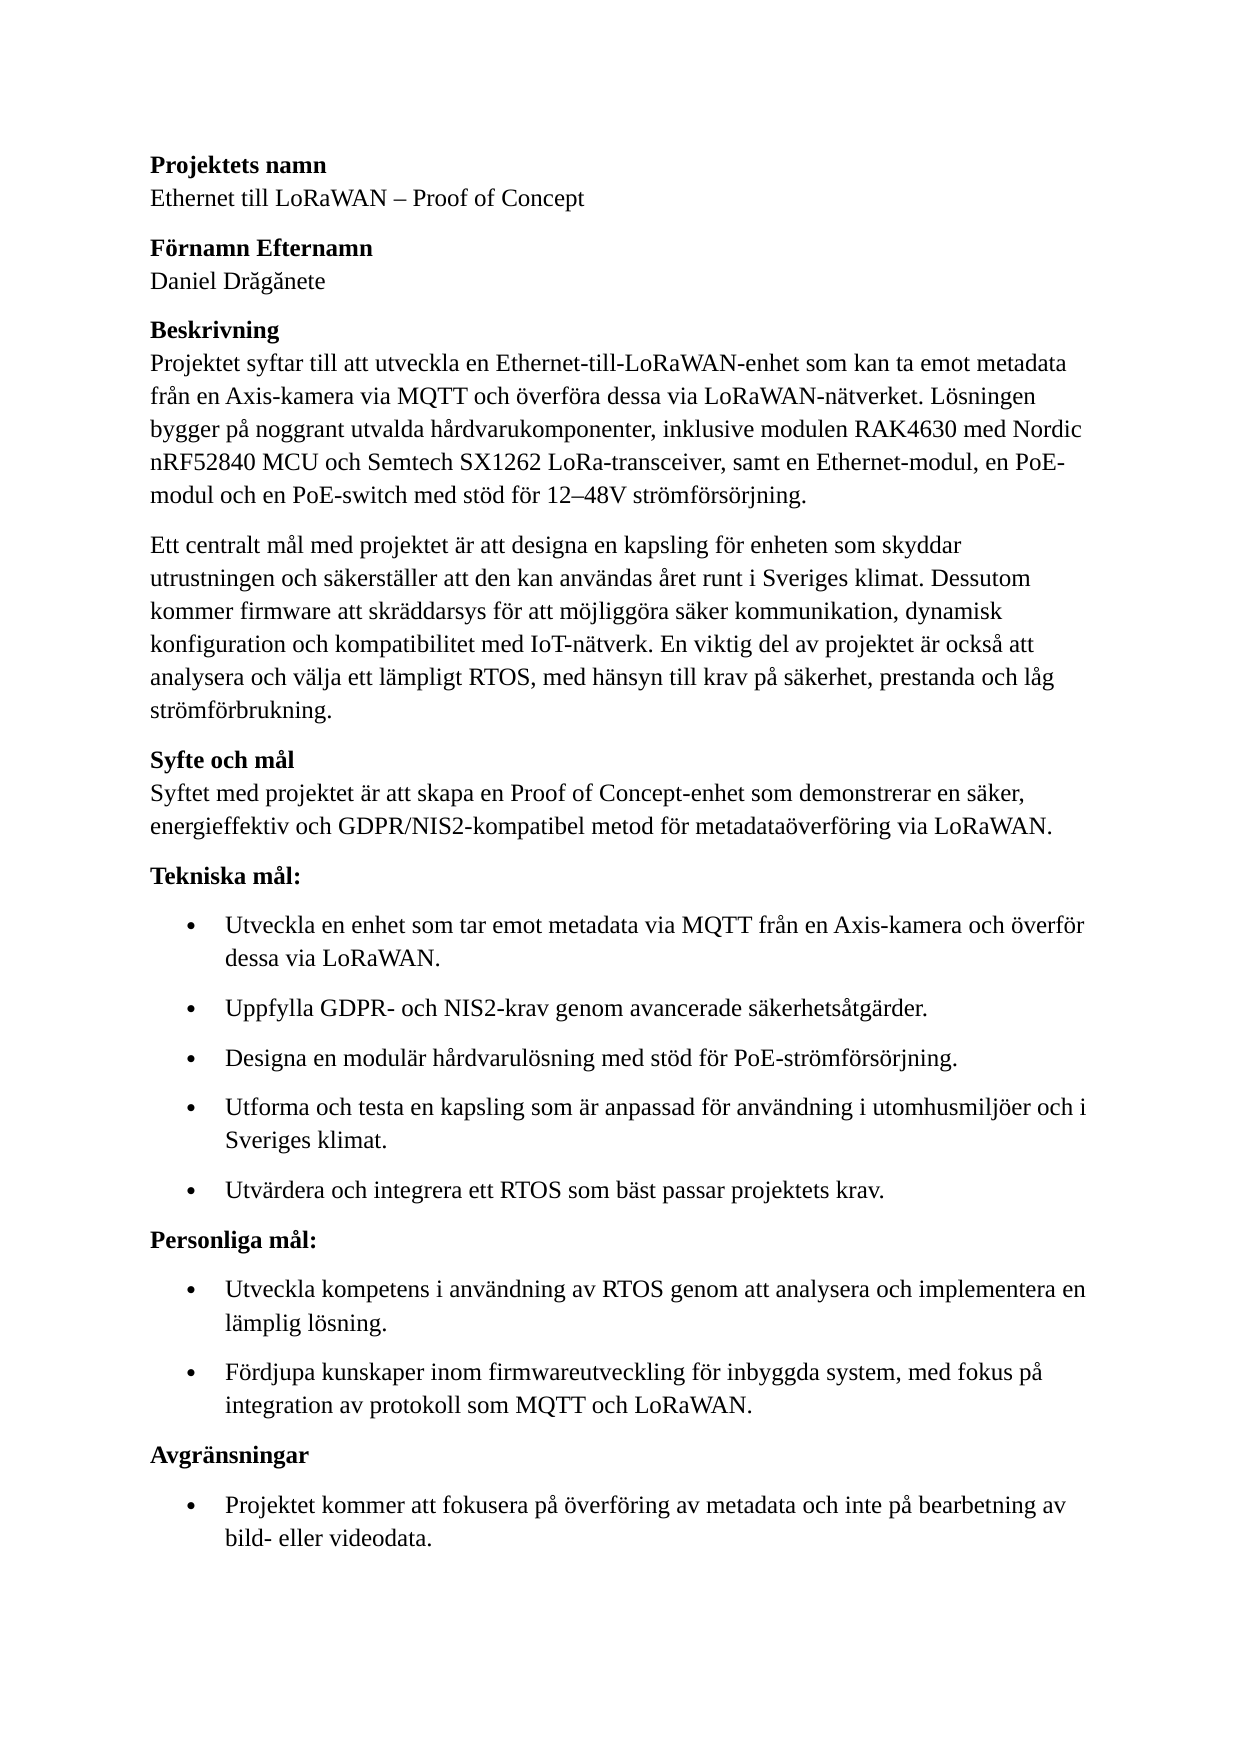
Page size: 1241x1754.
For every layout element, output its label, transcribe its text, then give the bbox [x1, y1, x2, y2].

text Personliga mål: [150, 1225, 1090, 1254]
list Utforma och testa en kapsling som är anpassad för användning i utomhusmiljöer och i Sveriges klimat. [187, 1092, 1090, 1154]
text Ett centralt mål med projektet är att designa en kapsling för enheten som skyddar utrustningen och säkerställer att den kan användas året runt i Sveriges klimat. Dessutom kommer firmware att skräddarsys för att möjliggöra säker kommunikation, dynamisk konfiguration och kompatibilitet med IoT-nätverk. En viktig del av projektet är också att analysera och välja ett lämpligt RTOS, med hänsyn till krav på säkerhet, prestanda och låg strömförbrukning. [150, 530, 1090, 724]
text Förnamn Efternamn Daniel Drăgănete [150, 233, 1090, 294]
list Projektet kommer att fokusera på överföring av metadata och inte på bearbetning av bild- eller videodata. [187, 1490, 1090, 1551]
list Utvärdera och integrera ett RTOS som bäst passar projektets krav. [187, 1175, 1090, 1204]
list Fördjupa kunskaper inom firmwareutveckling för inbyggda system, med fokus på integration av protokoll som MQTT och LoRaWAN. [187, 1357, 1090, 1419]
text Syfte och mål Syftet med projektet är att skapa en Proof of Concept-enhet som demonstrerar en säker, energieffektiv och GDPR/NIS2-kompatibel metod för metadataöverföring via LoRaWAN. [150, 745, 1090, 840]
text Projektets namn Ethernet till LoRaWAN – Proof of Concept [150, 150, 1090, 212]
text Avgränsningar [150, 1440, 1090, 1469]
list Utveckla kompetens i användning av RTOS genom att analysera och implementera en lämplig lösning. [187, 1274, 1090, 1336]
text Tekniska mål: [150, 861, 1090, 889]
list Uppfylla GDPR- och NIS2-krav genom avancerade säkerhetsåtgärder. [187, 993, 1090, 1022]
text Beskrivning Projektet syftar till att utveckla en Ethernet-till-LoRaWAN-enhet som kan ta emot metadata från en Axis-kamera via MQTT och överföra dessa via LoRaWAN-nätverket. Lösningen bygger på noggrant utvalda hårdvarukomponenter, inklusive modulen RAK4630 med Nordic nRF52840 MCU och Semtech SX1262 LoRa-transceiver, samt en Ethernet-modul, en PoE-modul och en PoE-switch med stöd för 12–48V strömförsörjning. [150, 315, 1090, 509]
list Designa en modulär hårdvarulösning med stöd för PoE-strömförsörjning. [187, 1043, 1090, 1072]
list Utveckla en enhet som tar emot metadata via MQTT från en Axis-kamera och överför dessa via LoRaWAN. [187, 910, 1090, 972]
